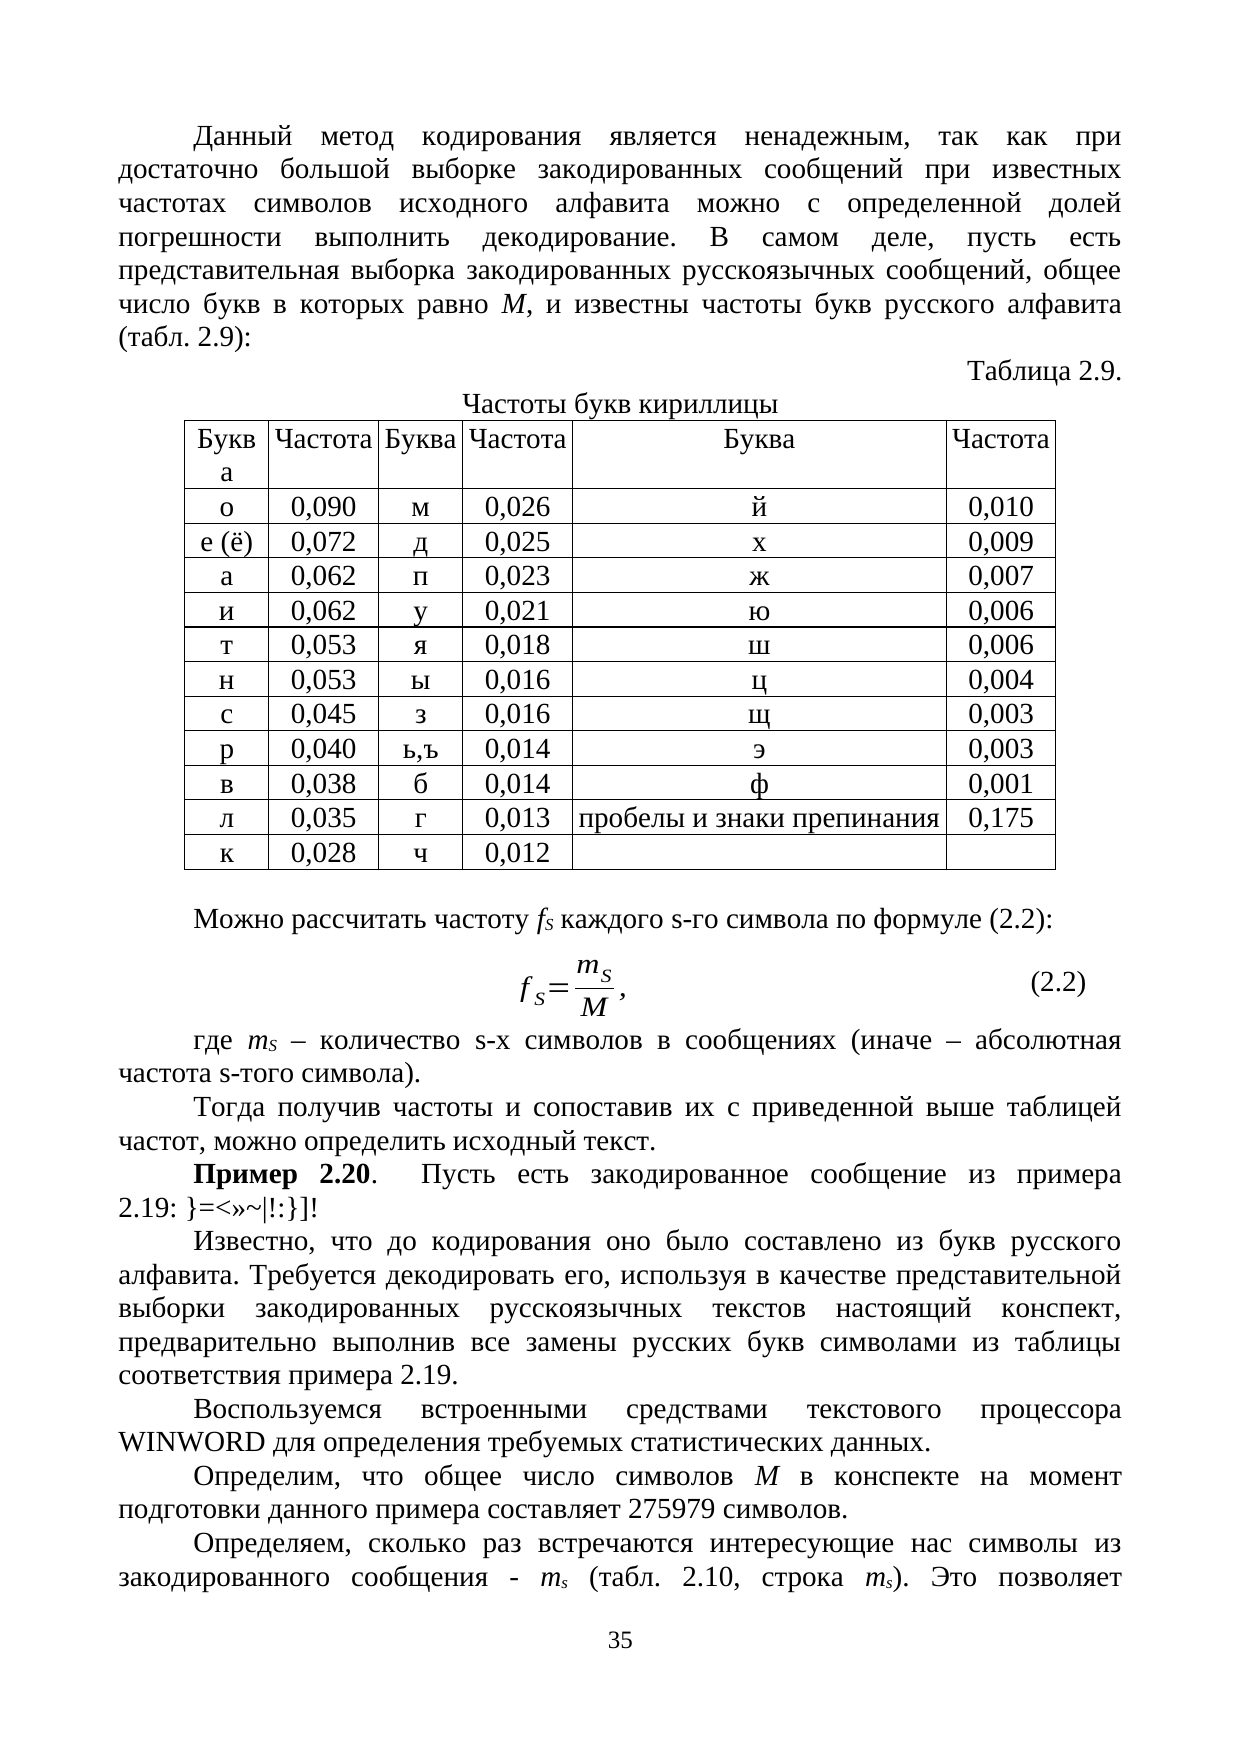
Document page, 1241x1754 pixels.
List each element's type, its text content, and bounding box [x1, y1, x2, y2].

table_cell э [573, 731, 946, 765]
table_cell 0,009 [947, 524, 1055, 557]
table_cell 0,018 [463, 628, 572, 661]
text Тогда получив частоты и сопоставив их с приведенной выше таблицей частот, можно определить исходный текст. [118, 1089, 1122, 1156]
table_cell ю [573, 593, 946, 626]
table_cell у [379, 593, 462, 626]
table_cell р [185, 731, 268, 765]
table_cell 0,035 [269, 800, 378, 834]
table_header Частота [947, 421, 1055, 488]
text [118, 1525, 1122, 1592]
table_cell й [573, 489, 946, 523]
table_cell 0,003 [947, 731, 1055, 765]
table_cell 0,003 [947, 697, 1055, 730]
table_cell ф [573, 766, 946, 799]
table_cell с [185, 697, 268, 730]
table_cell т [185, 628, 268, 661]
text Можно рассчитать частоту fS каждого s-го символа по формуле (2.2): [118, 901, 1122, 934]
table_cell 0,021 [463, 593, 572, 626]
table_cell н [185, 662, 268, 696]
table_cell а [185, 558, 268, 592]
table_cell я [379, 628, 462, 661]
table_cell 0,007 [947, 558, 1055, 592]
table_cell 0,001 [947, 766, 1055, 799]
table_cell [947, 835, 1055, 868]
text Определим, что общее число символов М в конспекте на момент подготовки данного примера составляет 275979 символов. [118, 1458, 1122, 1525]
table_cell 0,062 [269, 593, 378, 626]
table_cell 0,053 [269, 628, 378, 661]
table_cell х [573, 524, 946, 557]
table_cell ц [573, 662, 946, 696]
table_cell 0,010 [947, 489, 1055, 523]
table_cell о [185, 489, 268, 523]
text Таблица 2.9. [118, 353, 1122, 386]
text Данный метод кодирования является ненадежным, так как при достаточно большой выборке закодированных сообщений при известных частотах символов исходного алфавита можно с определенной долей погрешности выполнить декодирование. В самом деле, пусть есть представительная выборка закодированных русскоязычных сообщений, общее число букв в которых равно M, и известны частоты букв русского алфавита (табл. 2.9): [118, 118, 1122, 353]
table_cell б [379, 766, 462, 799]
table_cell 0,025 [463, 524, 572, 557]
table_cell 0,013 [463, 800, 572, 834]
table_cell п [379, 558, 462, 592]
table_cell 0,038 [269, 766, 378, 799]
table_cell г [379, 800, 462, 834]
table_cell з [379, 697, 462, 730]
table_cell 0,006 [947, 593, 1055, 626]
table_cell д [379, 524, 462, 557]
table_cell м [379, 489, 462, 523]
table_cell ы [379, 662, 462, 696]
table_cell 0,012 [463, 835, 572, 868]
table_cell 0,028 [269, 835, 378, 868]
table_cell 0,053 [269, 662, 378, 696]
table_cell л [185, 800, 268, 834]
table_cell 0,175 [947, 800, 1055, 834]
table_cell к [185, 835, 268, 868]
table_cell ж [573, 558, 946, 592]
table_cell 0,072 [269, 524, 378, 557]
table_cell 0,026 [463, 489, 572, 523]
table_header Буква [573, 421, 946, 488]
table_cell 0,014 [463, 731, 572, 765]
table_cell 0,006 [947, 628, 1055, 661]
table_cell и [185, 593, 268, 626]
table_cell пробелы и знаки препинания [573, 800, 946, 834]
table_cell 0,090 [269, 489, 378, 523]
table_cell щ [573, 697, 946, 730]
table_cell ш [573, 628, 946, 661]
table_cell ь,ъ [379, 731, 462, 765]
table_cell 0,016 [463, 697, 572, 730]
table_header Буква [185, 421, 268, 488]
table_cell 0,004 [947, 662, 1055, 696]
table_header Частота [269, 421, 378, 488]
text Частоты букв кириллицы [118, 386, 1122, 420]
text Воспользуемся встроенными средствами текстового процессора WINWORD для определения требуемых статистических данных. [118, 1391, 1122, 1458]
table_cell е (ё) [185, 524, 268, 557]
table_cell 0,023 [463, 558, 572, 592]
table_cell [573, 835, 946, 868]
table_cell 0,016 [463, 662, 572, 696]
table_header Буква [379, 421, 462, 488]
text Пример 2.20. Пусть есть закодированное сообщение из примера 2.19: }=<»~|!:}]! [118, 1156, 1122, 1223]
text где mS – количество s-х символов в сообщениях (иначе – абсолютная частота s-того символа). [118, 934, 1122, 1089]
table_cell в [185, 766, 268, 799]
table_cell 0,045 [269, 697, 378, 730]
table_cell 0,040 [269, 731, 378, 765]
text Известно, что до кодирования оно было составлено из букв русского алфавита. Требуется декодировать его, используя в качестве представительной выборки закодированных русскоязычных текстов настоящий конспект, предварительно выполнив все замены русских букв символами из таблицы соответствия примера 2.19. [118, 1223, 1122, 1391]
table_cell 0,062 [269, 558, 378, 592]
table_cell 0,014 [463, 766, 572, 799]
table_cell ч [379, 835, 462, 868]
table_header Частота [463, 421, 572, 488]
